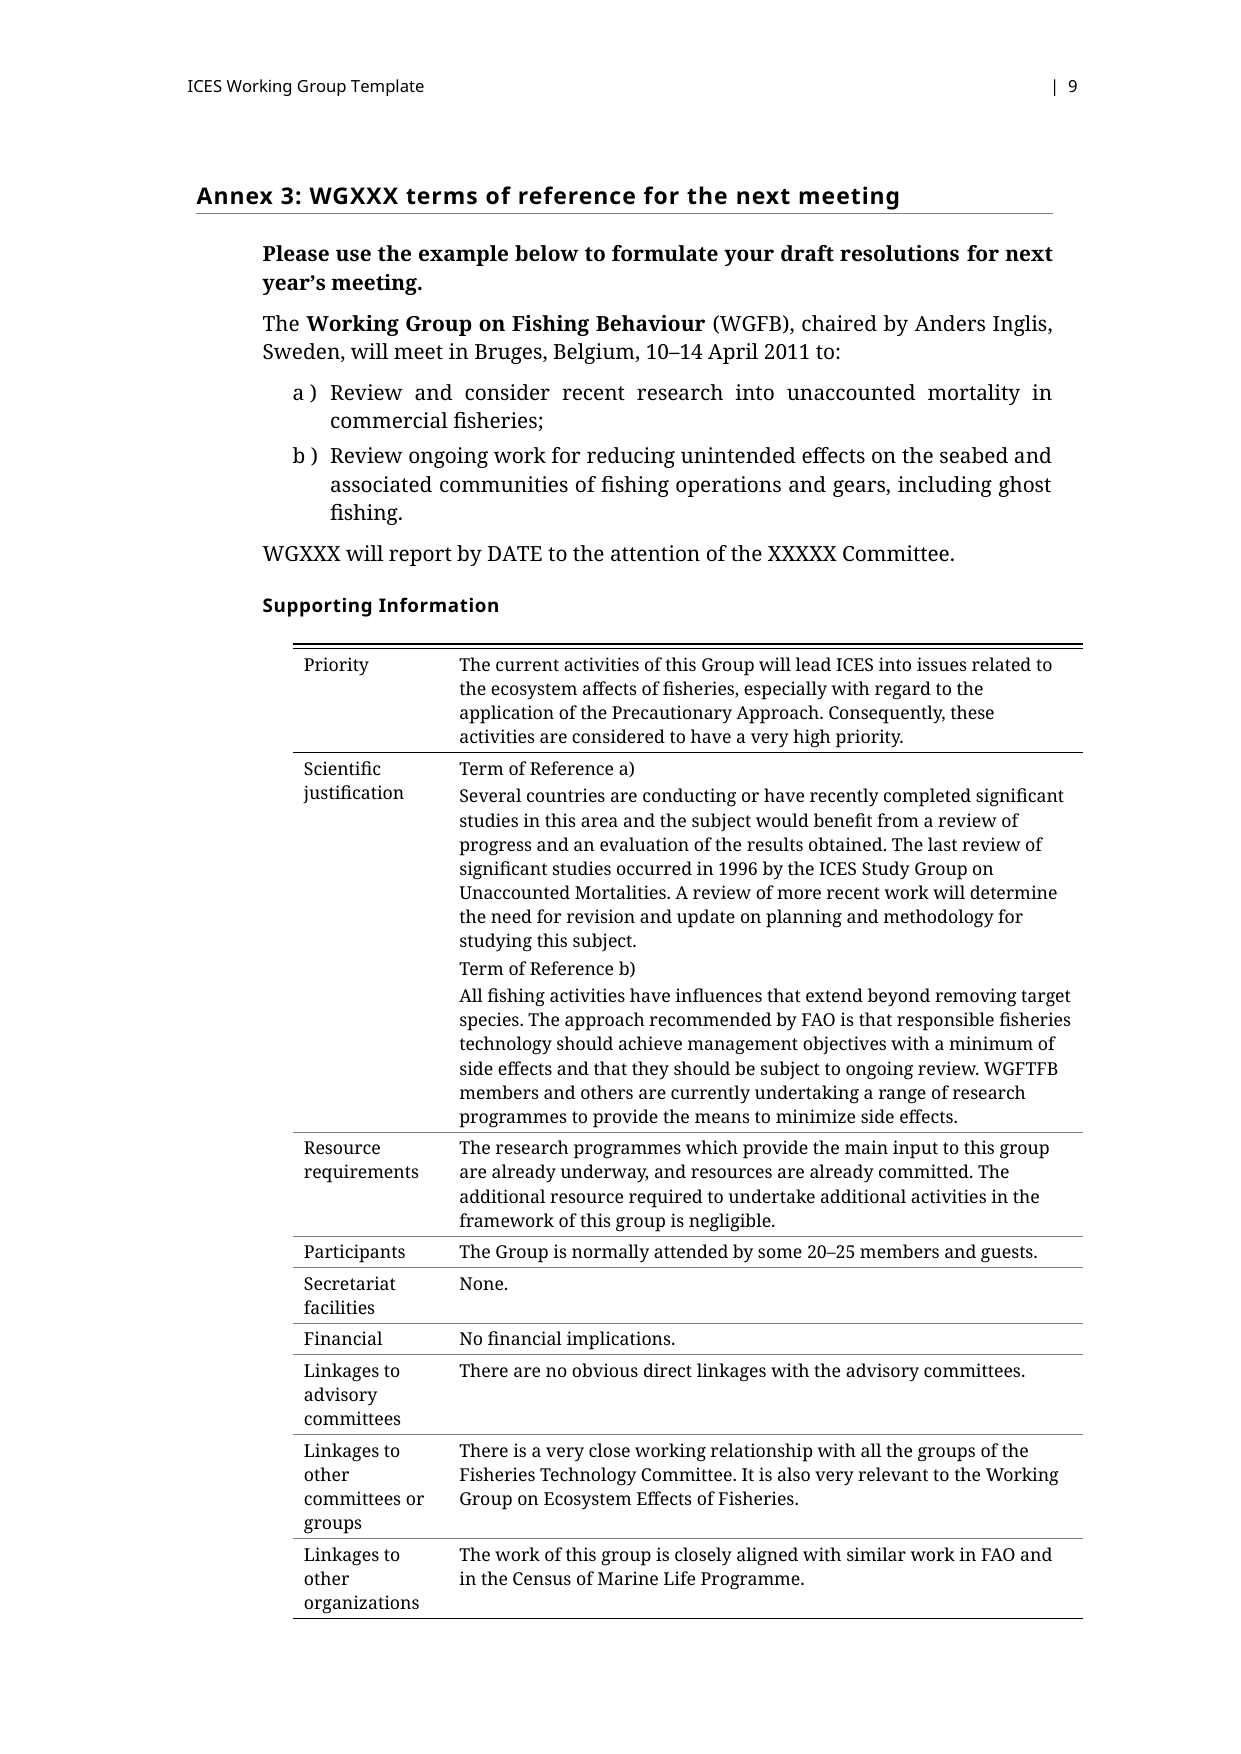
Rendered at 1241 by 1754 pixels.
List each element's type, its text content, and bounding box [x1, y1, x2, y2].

text The Working Group on Fishing Behaviour (WGFB), chaired by Anders Inglis, Sweden, will meet in Bruges, Belgium, 10–14 April 2011 to: [262, 309, 1053, 366]
table_cell Resource requirements [293, 1133, 448, 1236]
text Please use the example below to formulate your draft resolutions for next year’s meeting. [262, 239, 1053, 296]
table_cell Participants [293, 1237, 448, 1267]
table_cell Linkages to other committees or groups [293, 1435, 448, 1538]
table_cell No financial implications. [448, 1324, 1083, 1354]
text WGXXX will report by DATE to the attention of the XXXXX Committee. [262, 539, 1053, 567]
table_cell Priority [293, 649, 448, 752]
table_cell Term of Reference a) Several countries are conducting or have recently completed significant studies in this area and the subject would benefit from a review of progress and an evaluation of the results obtained. The last review of significant studies occurred in 1996 by the ICES Study Group on Unaccounted Mortalities. A review of more recent work will determine the need for revision and update on planning and methodology for studying this subject. Term of Reference b) All fishing activities have influences that extend beyond removing target species. The approach recommended by FAO is that responsible fisheries technology should achieve management objectives with a minimum of side effects and that they should be subject to ongoing review. WGFTFB members and others are currently undertaking a range of research programmes to provide the means to minimize side effects. [448, 753, 1083, 1132]
table_cell Scientific justification [293, 753, 448, 1132]
table_cell There are no obvious direct linkages with the advisory committees. [448, 1355, 1083, 1434]
table_cell Linkages to other organizations [293, 1539, 448, 1618]
table_cell The current activities of this Group will lead ICES into issues related to the ecosystem affects of fisheries, especially with regard to the application of the Precautionary Approach. Consequently, these activities are considered to have a very high priority. [448, 649, 1083, 752]
table_cell Linkages to advisory committees [293, 1355, 448, 1434]
table_cell Secretariat facilities [293, 1268, 448, 1323]
subtitle Annex 3: WGXXX terms of reference for the next meeting [196, 180, 1053, 213]
table_cell The work of this group is closely aligned with similar work in FAO and in the Census of Marine Life Programme. [448, 1539, 1083, 1618]
list Review ongoing work for reducing unintended effects on the seabed and associated communities of fishing operations and gears, including ghost fishing. [292, 441, 1053, 527]
table_cell The Group is normally attended by some 20–25 members and guests. [448, 1237, 1083, 1267]
table_cell The research programmes which provide the main input to this group are already underway, and resources are already committed. The additional resource required to undertake additional activities in the framework of this group is negligible. [448, 1133, 1083, 1236]
table_cell Financial [293, 1324, 448, 1354]
list Review and consider recent research into unaccounted mortality in commercial fisheries; [292, 378, 1053, 435]
table_cell None. [448, 1268, 1083, 1323]
table_cell There is a very close working relationship with all the groups of the Fisheries Technology Committee. It is also very relevant to the Working Group on Ecosystem Effects of Fisheries. [448, 1435, 1083, 1538]
subtitle Supporting Information [262, 592, 1053, 618]
